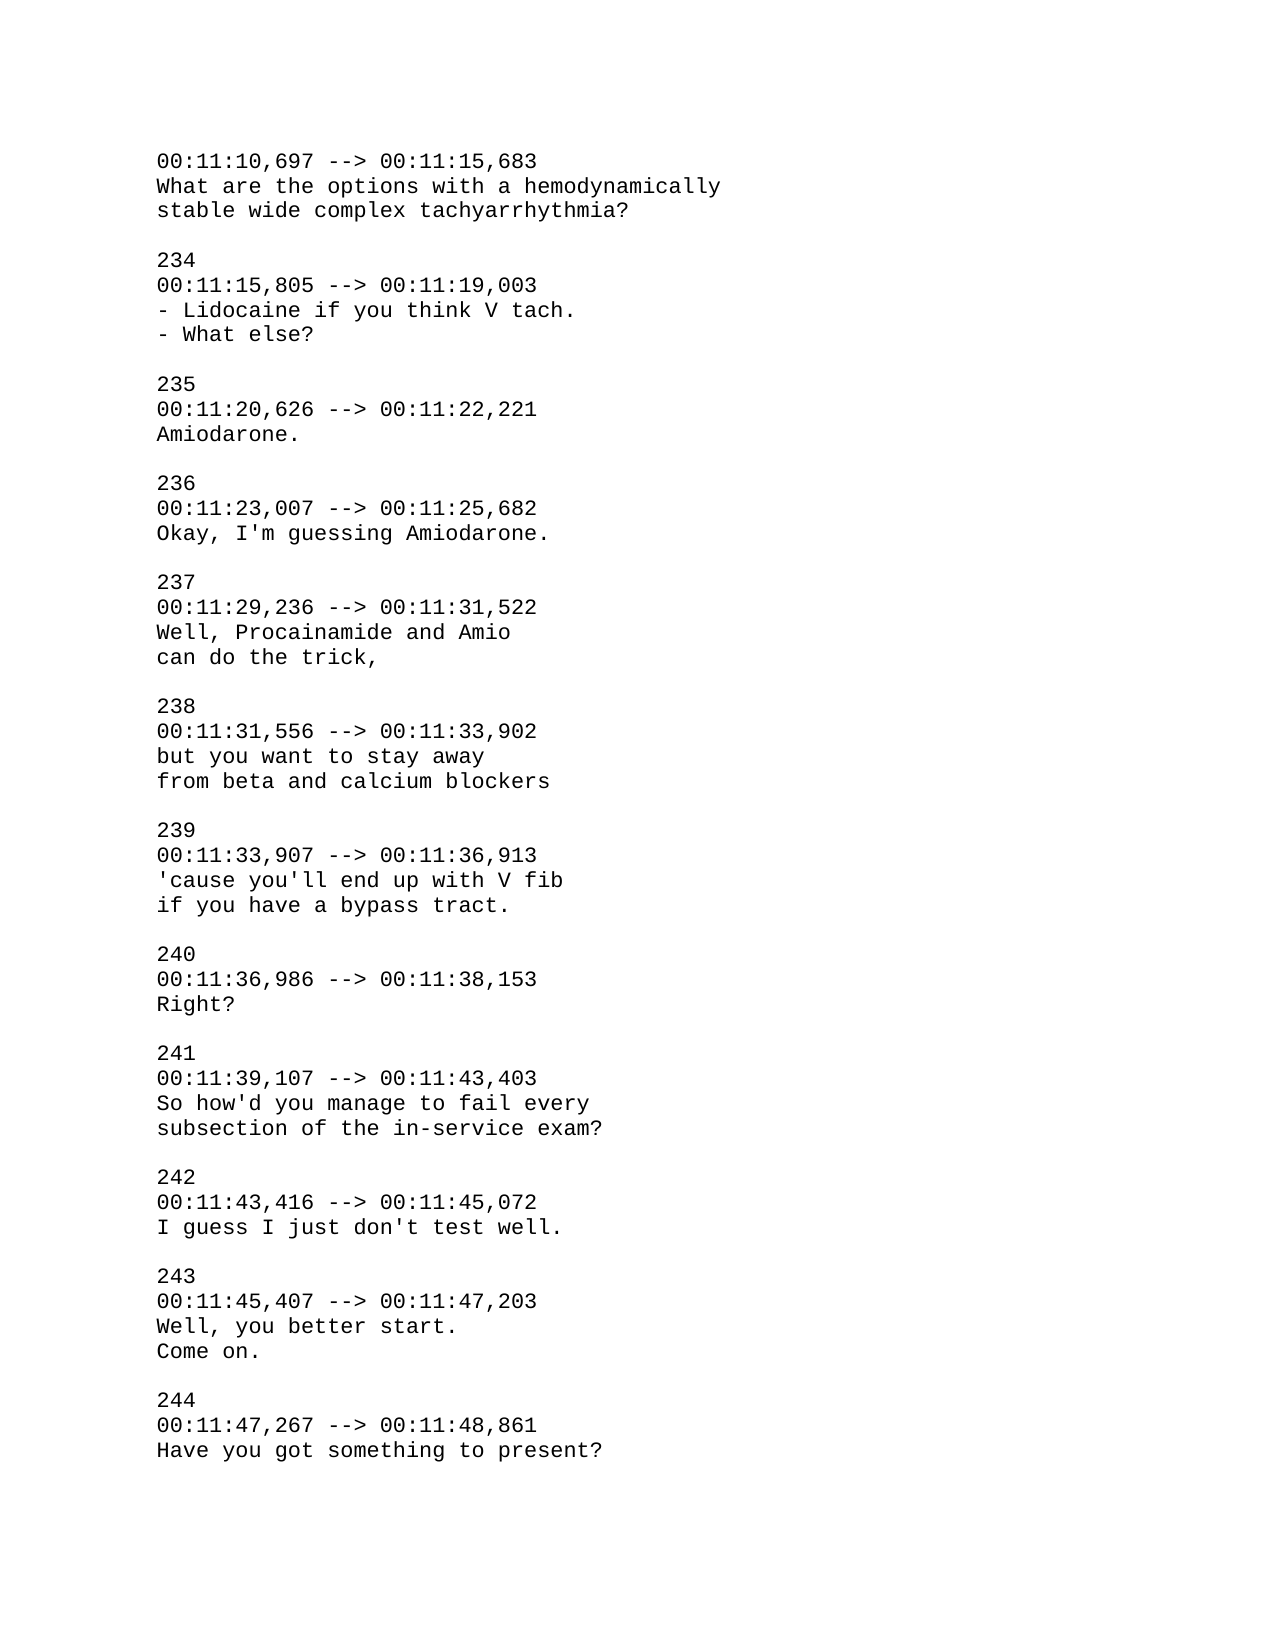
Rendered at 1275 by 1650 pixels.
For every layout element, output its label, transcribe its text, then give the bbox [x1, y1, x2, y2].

text 00:11:45,407 --> 00:11:47,203 [156, 1290, 1118, 1315]
text 00:11:10,697 --> 00:11:15,683 [156, 150, 1118, 175]
text 00:11:29,236 --> 00:11:31,522 [156, 596, 1118, 621]
text Amiodarone. [156, 423, 1118, 447]
text 243 [156, 1266, 1118, 1290]
text What are the options with a hemodynamically [156, 175, 1118, 199]
text Okay, I'm guessing Amiodarone. [156, 522, 1118, 547]
text stable wide complex tachyarrhythmia? [156, 199, 1118, 224]
text 235 [156, 373, 1118, 398]
text 234 [156, 249, 1118, 274]
text 241 [156, 1042, 1118, 1067]
text 00:11:15,805 --> 00:11:19,003 [156, 274, 1118, 299]
text 'cause you'll end up with V fib [156, 869, 1118, 894]
text can do the trick, [156, 646, 1118, 671]
text Well, you better start. [156, 1315, 1118, 1340]
text 237 [156, 571, 1118, 596]
text - What else? [156, 323, 1118, 348]
text 239 [156, 819, 1118, 844]
text if you have a bypass tract. [156, 894, 1118, 918]
text 00:11:20,626 --> 00:11:22,221 [156, 398, 1118, 423]
text Have you got something to present? [156, 1439, 1118, 1464]
text 240 [156, 943, 1118, 968]
text 00:11:23,007 --> 00:11:25,682 [156, 497, 1118, 522]
text 242 [156, 1166, 1118, 1191]
text from beta and calcium blockers [156, 770, 1118, 794]
text I guess I just don't test well. [156, 1216, 1118, 1241]
text but you want to stay away [156, 745, 1118, 770]
text 238 [156, 695, 1118, 720]
text So how'd you manage to fail every [156, 1092, 1118, 1117]
text 00:11:39,107 --> 00:11:43,403 [156, 1067, 1118, 1092]
text 244 [156, 1389, 1118, 1414]
text 00:11:33,907 --> 00:11:36,913 [156, 844, 1118, 869]
text 00:11:36,986 --> 00:11:38,153 [156, 968, 1118, 993]
text 00:11:31,556 --> 00:11:33,902 [156, 720, 1118, 745]
text Well, Procainamide and Amio [156, 621, 1118, 646]
text subsection of the in-service exam? [156, 1117, 1118, 1142]
text 236 [156, 472, 1118, 497]
text Come on. [156, 1340, 1118, 1365]
text Right? [156, 993, 1118, 1018]
text 00:11:43,416 --> 00:11:45,072 [156, 1191, 1118, 1216]
text - Lidocaine if you think V tach. [156, 299, 1118, 323]
text 00:11:47,267 --> 00:11:48,861 [156, 1414, 1118, 1439]
